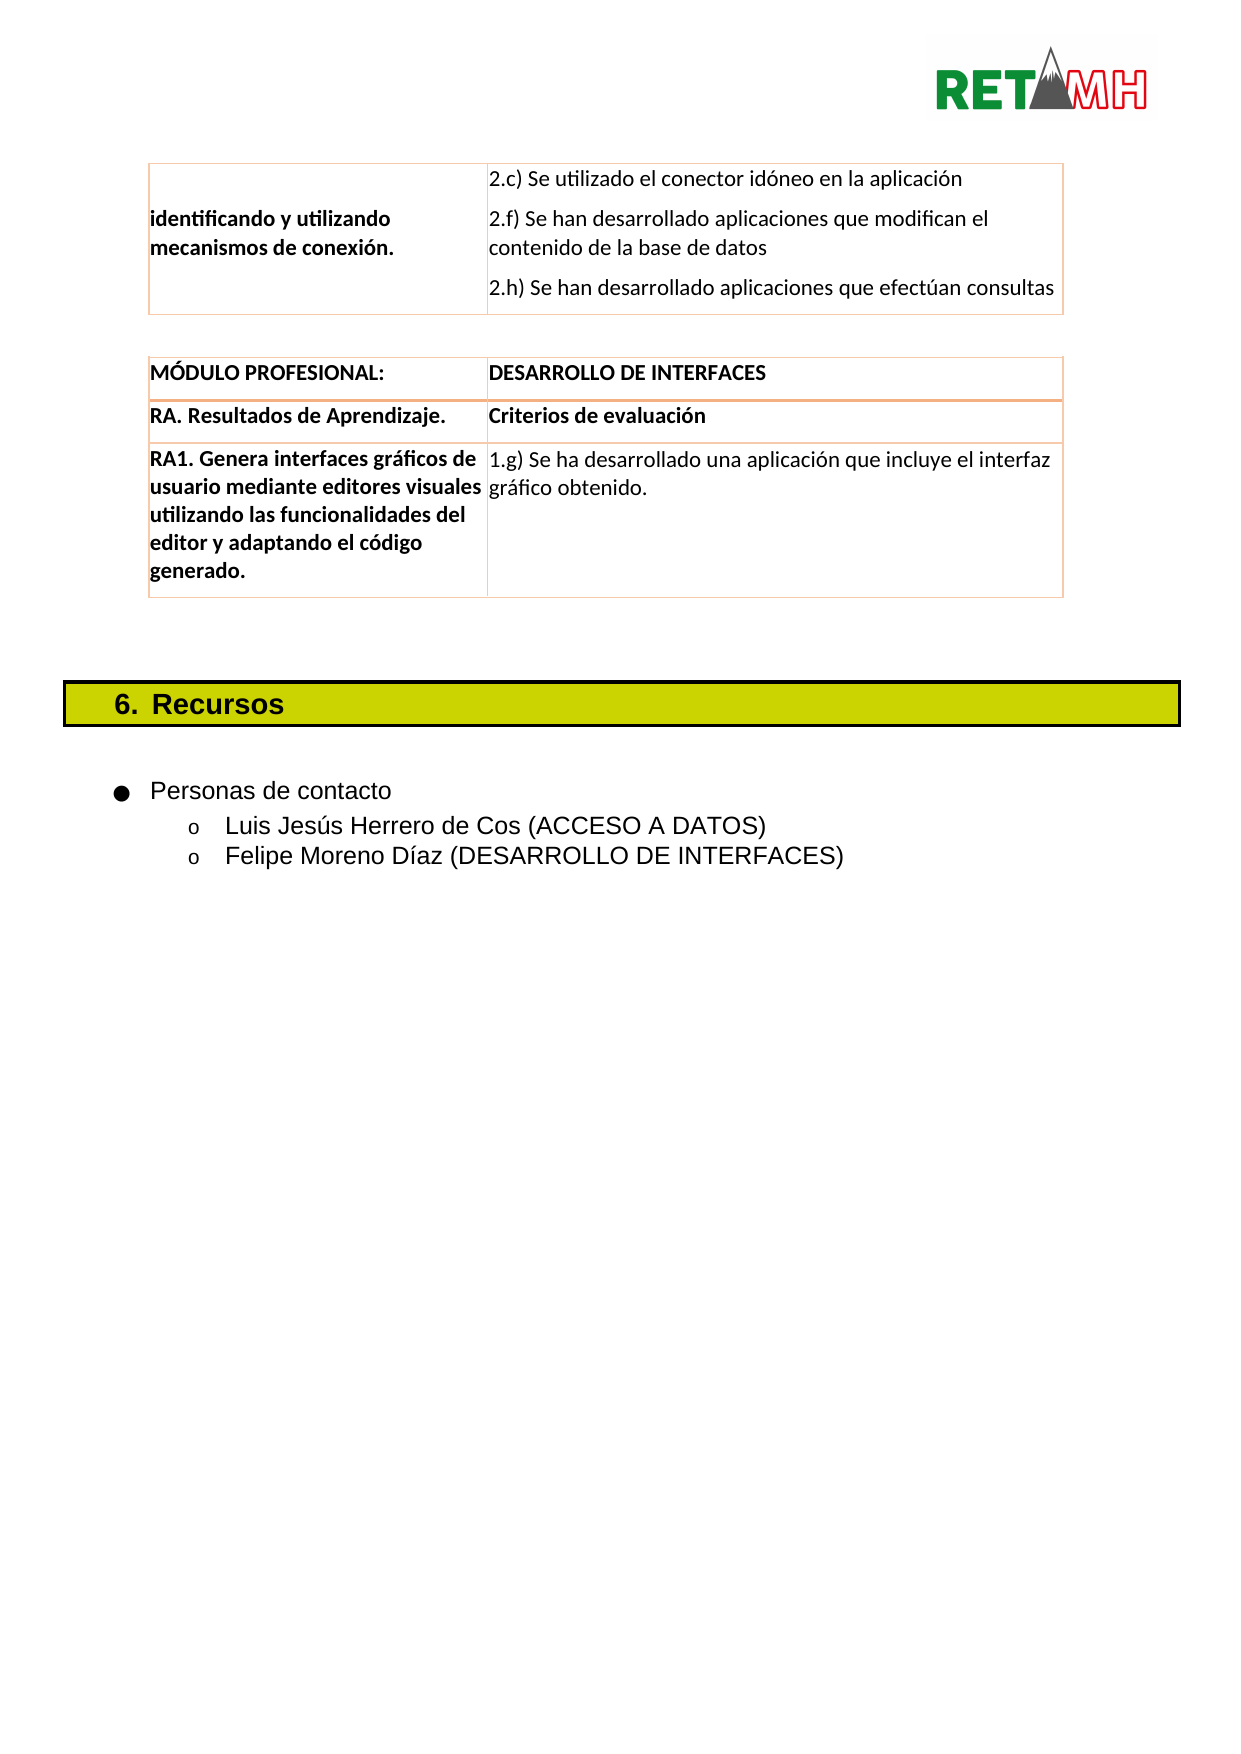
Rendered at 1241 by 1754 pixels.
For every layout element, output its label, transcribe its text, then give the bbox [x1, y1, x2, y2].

table_cell Criterios de evaluación [488, 402, 1062, 442]
table_header DESARROLLO DE INTERFACES [488, 358, 1062, 398]
table_cell RA1. Genera interfaces gráficos de usuario mediante editores visuales utilizando las funcionalidades del editor y adaptando el código generado. [150, 444, 487, 596]
table_cell RA. Resultados de Aprendizaje. [150, 402, 487, 442]
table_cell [150, 164, 487, 314]
picture [925, 34, 1158, 121]
table_cell 1.g) Se ha desarrollado una aplicación que incluye el interfaz gráfico obtenido. [488, 444, 1062, 596]
list Personas de contacto [112, 768, 1165, 811]
table_header Recursos [66, 684, 1178, 724]
list Felipe Moreno Díaz (DESARROLLO DE INTERFACES) [187, 841, 1165, 871]
list Luis Jesús Herrero de Cos (ACCESO A DATOS) [187, 811, 1165, 841]
table_header MÓDULO PROFESIONAL: [150, 358, 487, 398]
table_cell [488, 164, 1062, 314]
